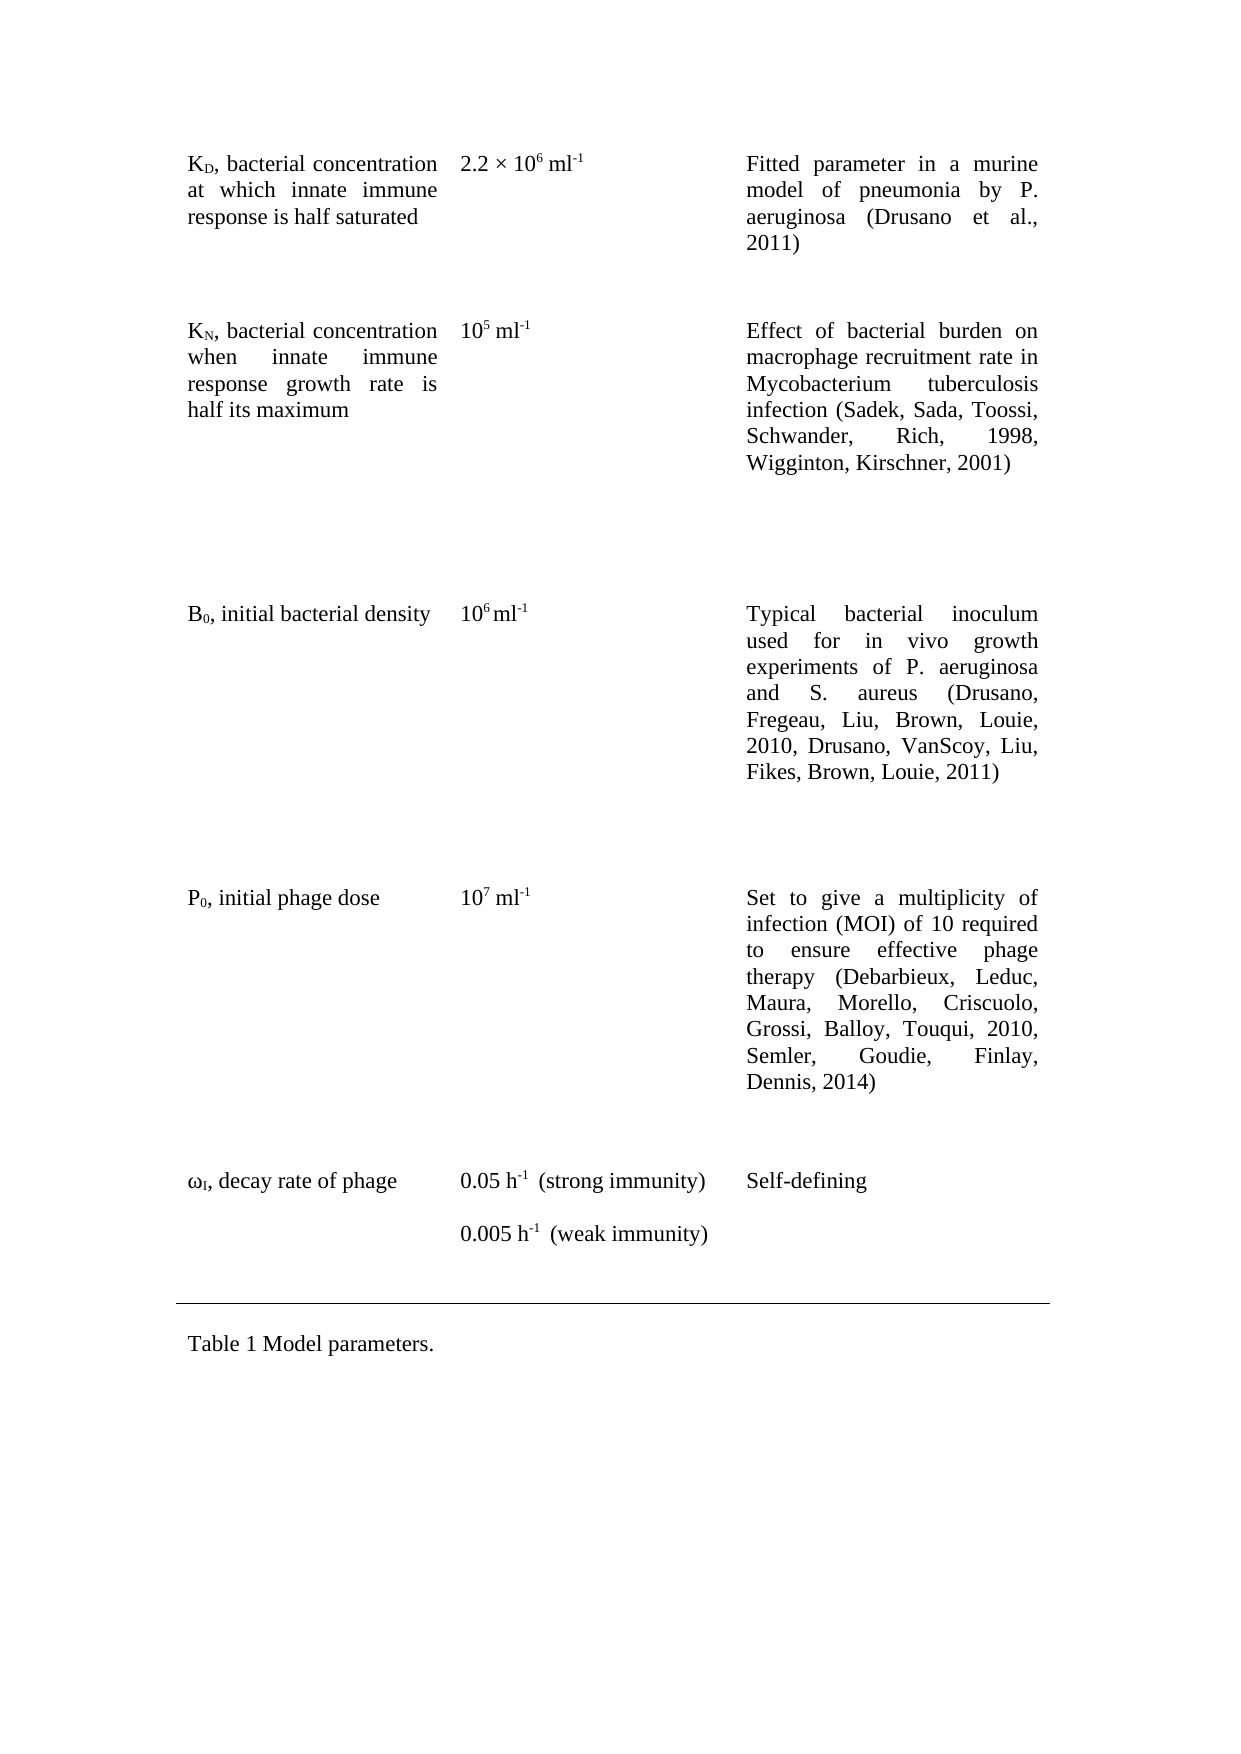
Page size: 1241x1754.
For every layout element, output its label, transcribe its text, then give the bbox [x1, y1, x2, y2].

table_cell 105 ml-1 [449, 317, 735, 600]
table_cell KN, bacterial concentration when innate immune response growth rate is half its maximum [176, 317, 449, 600]
table_cell 107 ml-1 [449, 884, 735, 1167]
table_cell B0, initial bacterial density [176, 600, 449, 884]
table_cell 0.05 h-1 (strong immunity) 0.005 h-1 (weak immunity) [449, 1167, 735, 1303]
table_cell P0, initial phage dose [176, 884, 449, 1167]
table_cell Fitted parameter in a murine model of pneumonia by P. aeruginosa (Drusano et al., 2011) [735, 150, 1050, 317]
table_cell Self-defining [735, 1167, 1050, 1303]
table_cell 106 ml-1 [449, 600, 735, 884]
table_cell 2.2 × 106 ml-1 [449, 150, 735, 317]
table_cell Set to give a multiplicity of infection (MOI) of 10 required to ensure effective phage therapy (Debarbieux, Leduc, Maura, Morello, Criscuolo, Grossi, Balloy, Touqui, 2010, Semler, Goudie, Finlay, Dennis, 2014) [735, 884, 1050, 1167]
table_cell Typical bacterial inoculum used for in vivo growth experiments of P. aeruginosa and S. aureus (Drusano, Fregeau, Liu, Brown, Louie, 2010, Drusano, VanScoy, Liu, Fikes, Brown, Louie, 2011) [735, 600, 1050, 884]
table_cell KD, bacterial concentration at which innate immune response is half saturated [176, 150, 449, 317]
text Table 1 Model parameters. [187, 1330, 1053, 1356]
table_cell Effect of bacterial burden on macrophage recruitment rate in Mycobacterium tuberculosis infection (Sadek, Sada, Toossi, Schwander, Rich, 1998, Wigginton, Kirschner, 2001) [735, 317, 1050, 600]
table_cell ωI, decay rate of phage [176, 1167, 449, 1303]
